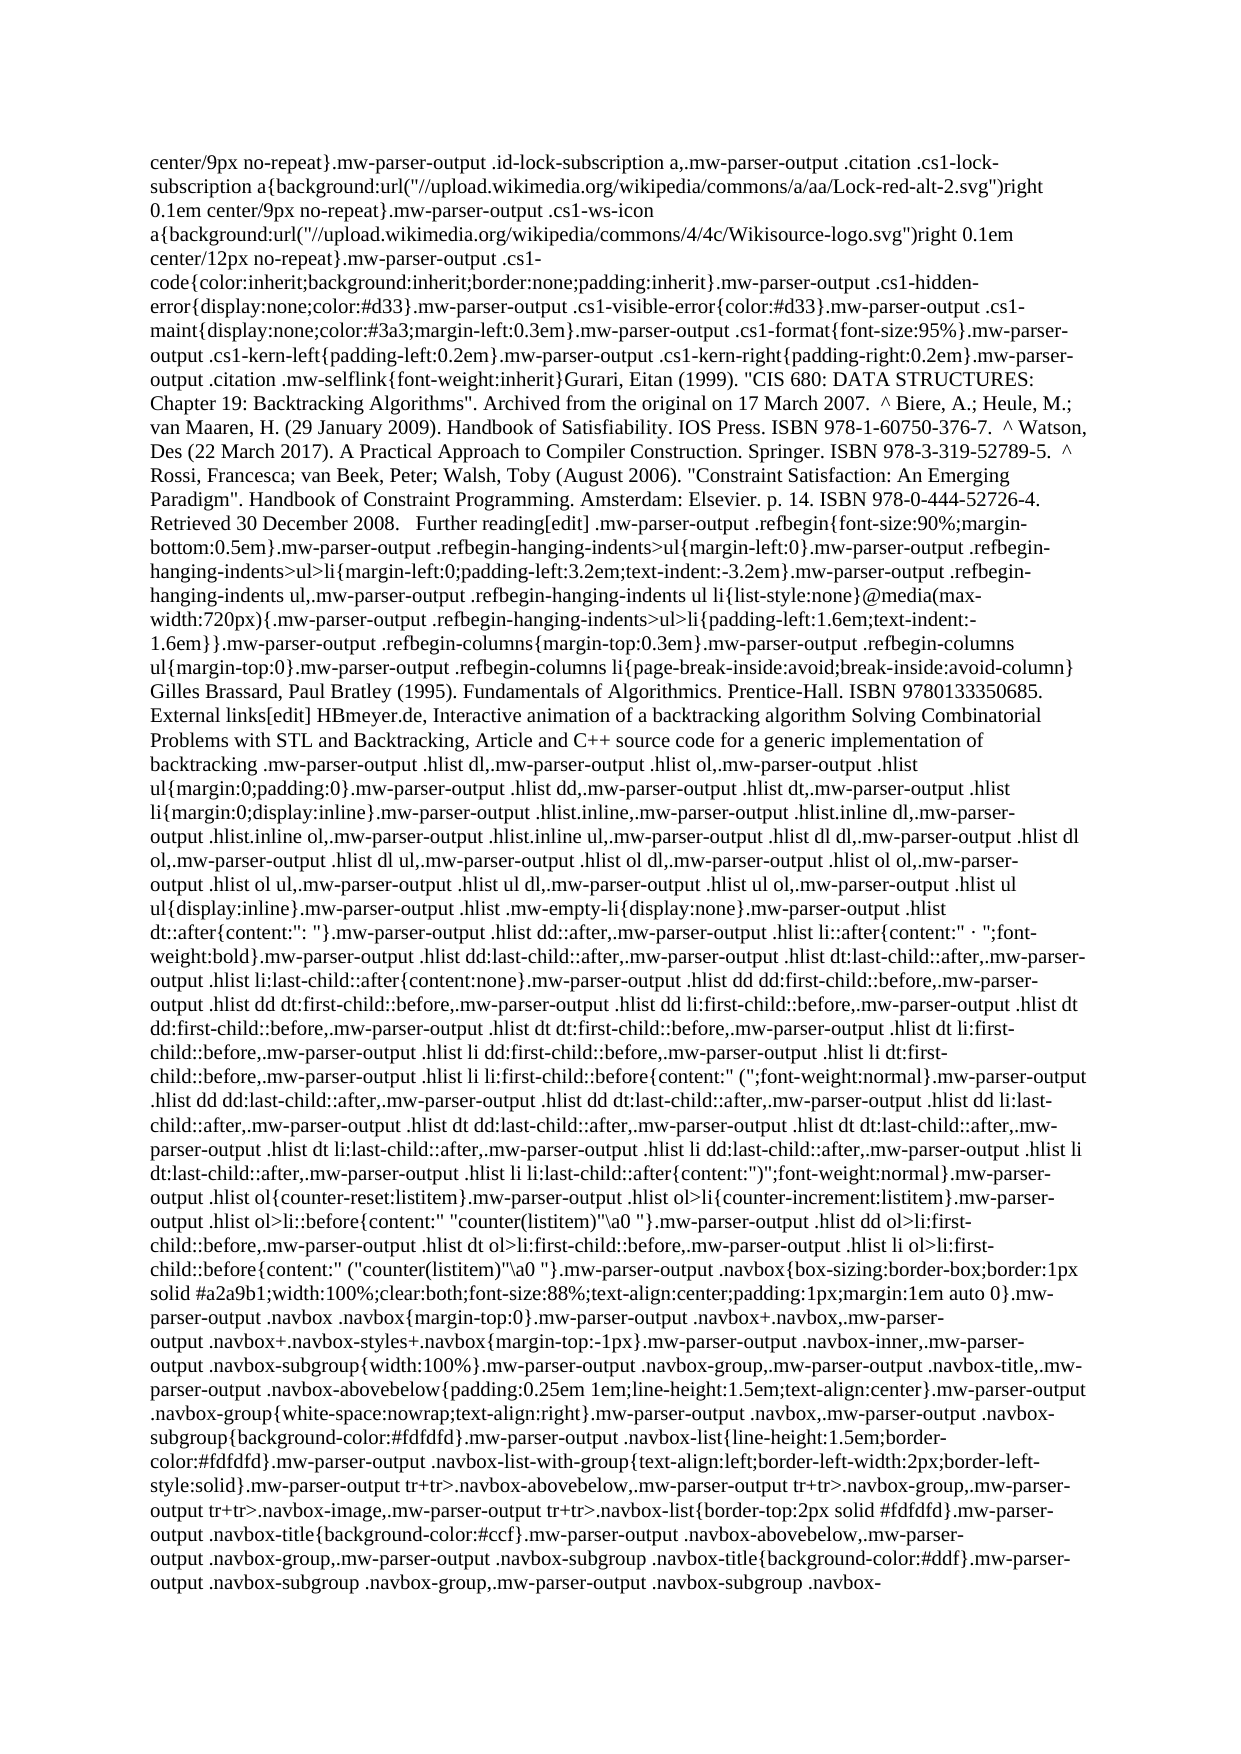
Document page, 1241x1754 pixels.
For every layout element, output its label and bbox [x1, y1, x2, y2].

text [150, 150, 1090, 1594]
